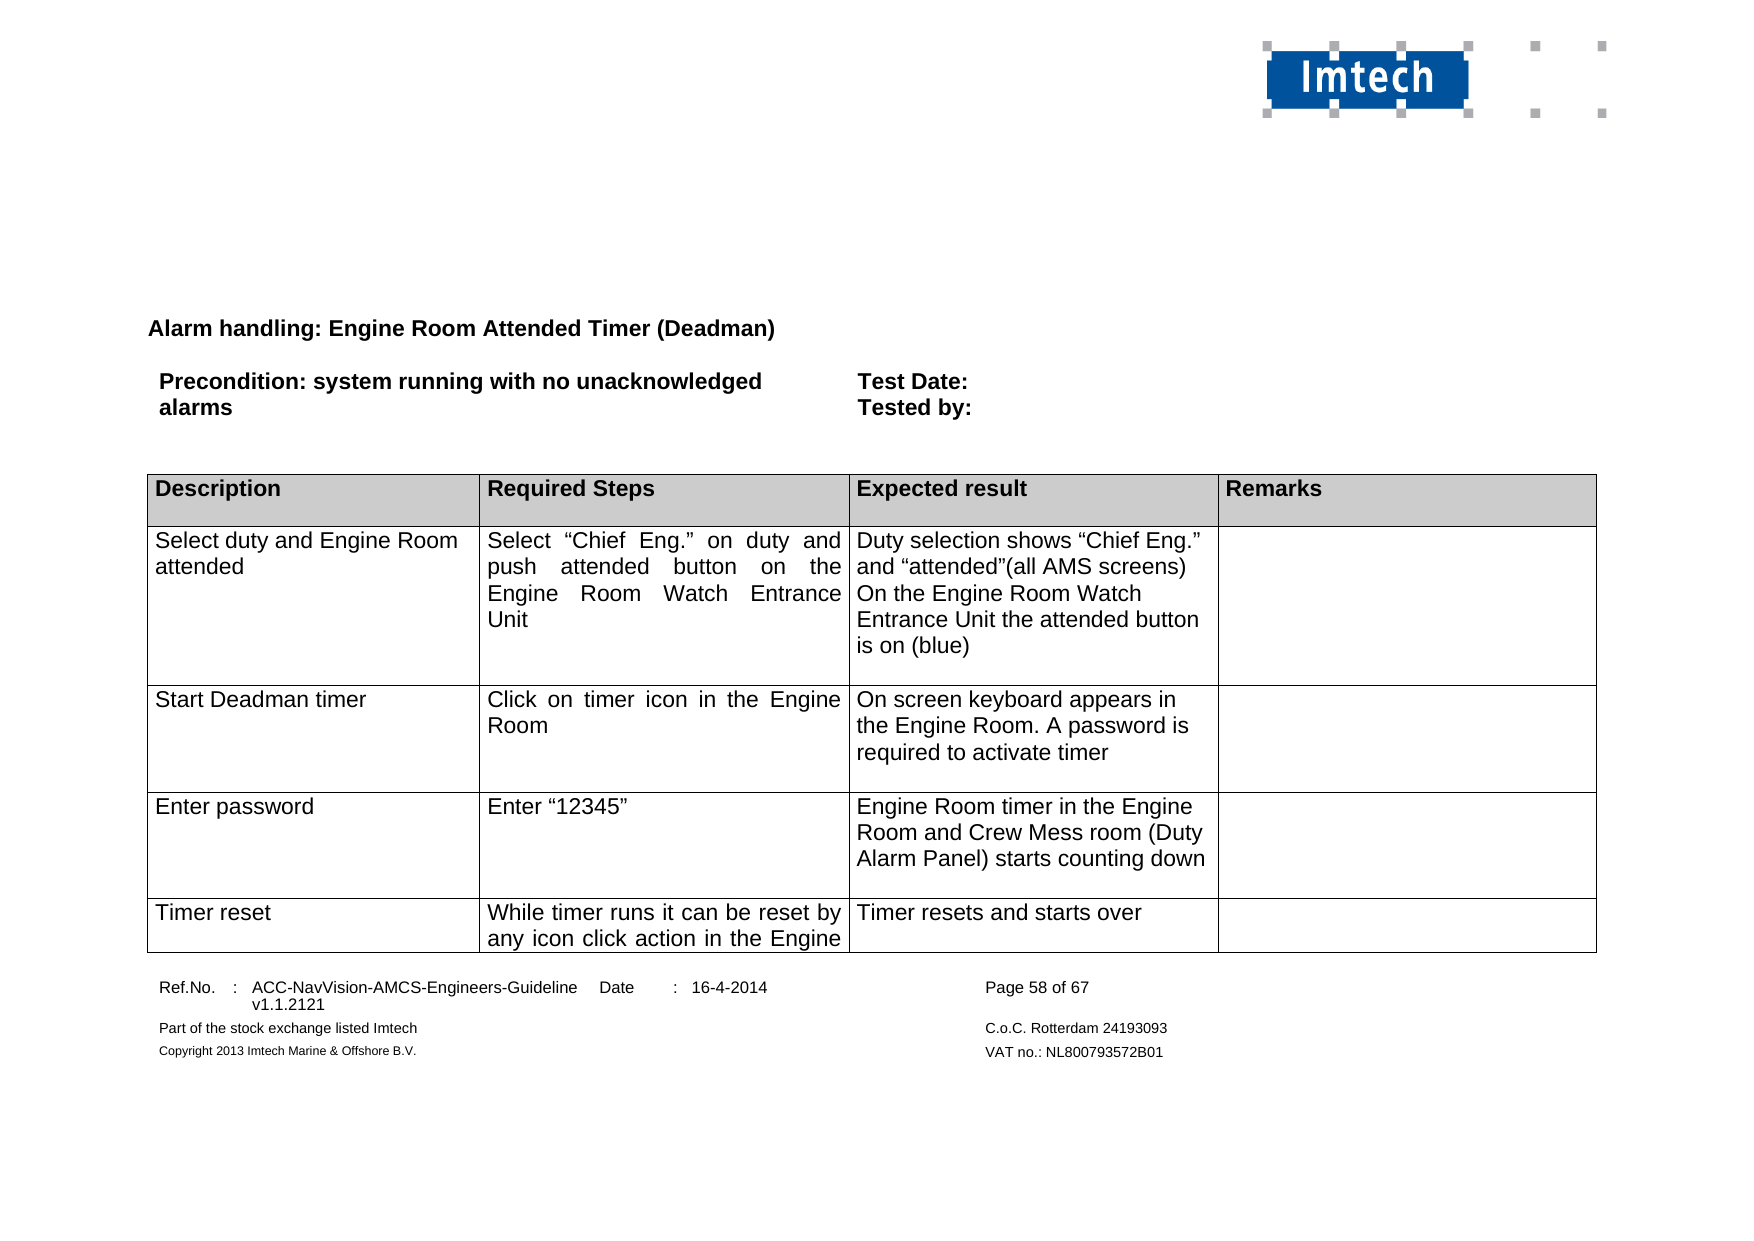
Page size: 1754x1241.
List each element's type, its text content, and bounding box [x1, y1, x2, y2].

table_cell Click on timer icon in the Engine Room [480, 686, 849, 792]
table_cell Engine Room timer in the Engine Room and Crew Mess room (Duty Alarm Panel) starts counting down [850, 793, 1218, 898]
table_cell Enter “12345” [480, 793, 849, 898]
table_cell Timer resets and starts over [850, 899, 1218, 952]
table_cell [1219, 527, 1596, 685]
table_header Test Date: Tested by: [846, 342, 1201, 447]
text Alarm handling: Engine Room Attended Timer (Deadman) [148, 315, 1606, 342]
table_cell [1219, 793, 1596, 898]
table_cell [1219, 899, 1596, 952]
table_header Precondition: system running with no unacknowledged alarms [148, 342, 846, 447]
table_cell Start Deadman timer [148, 686, 479, 792]
picture [1262, 41, 1607, 118]
table_cell Select duty and Engine Room attended [148, 527, 479, 685]
table_cell Duty selection shows “Chief Eng.” and “attended”(all AMS screens) On the Engine Room Watch Entrance Unit the attended button is on (blue) [850, 527, 1218, 685]
table_header Remarks [1219, 475, 1596, 526]
table_cell Timer reset [148, 899, 479, 952]
table_header Required Steps [480, 475, 849, 526]
table_header Description [148, 475, 479, 526]
table_cell [1219, 686, 1596, 792]
table_header Expected result [850, 475, 1218, 526]
table_cell Enter password [148, 793, 479, 898]
table_cell On screen keyboard appears in the Engine Room. A password is required to activate timer [850, 686, 1218, 792]
table_cell While timer runs it can be reset by any icon click action in the Engine room, or the green timer reset buttons [480, 899, 849, 952]
table_cell Select “Chief Eng.” on duty and push attended button on the Engine Room Watch Entrance Unit [480, 527, 849, 685]
